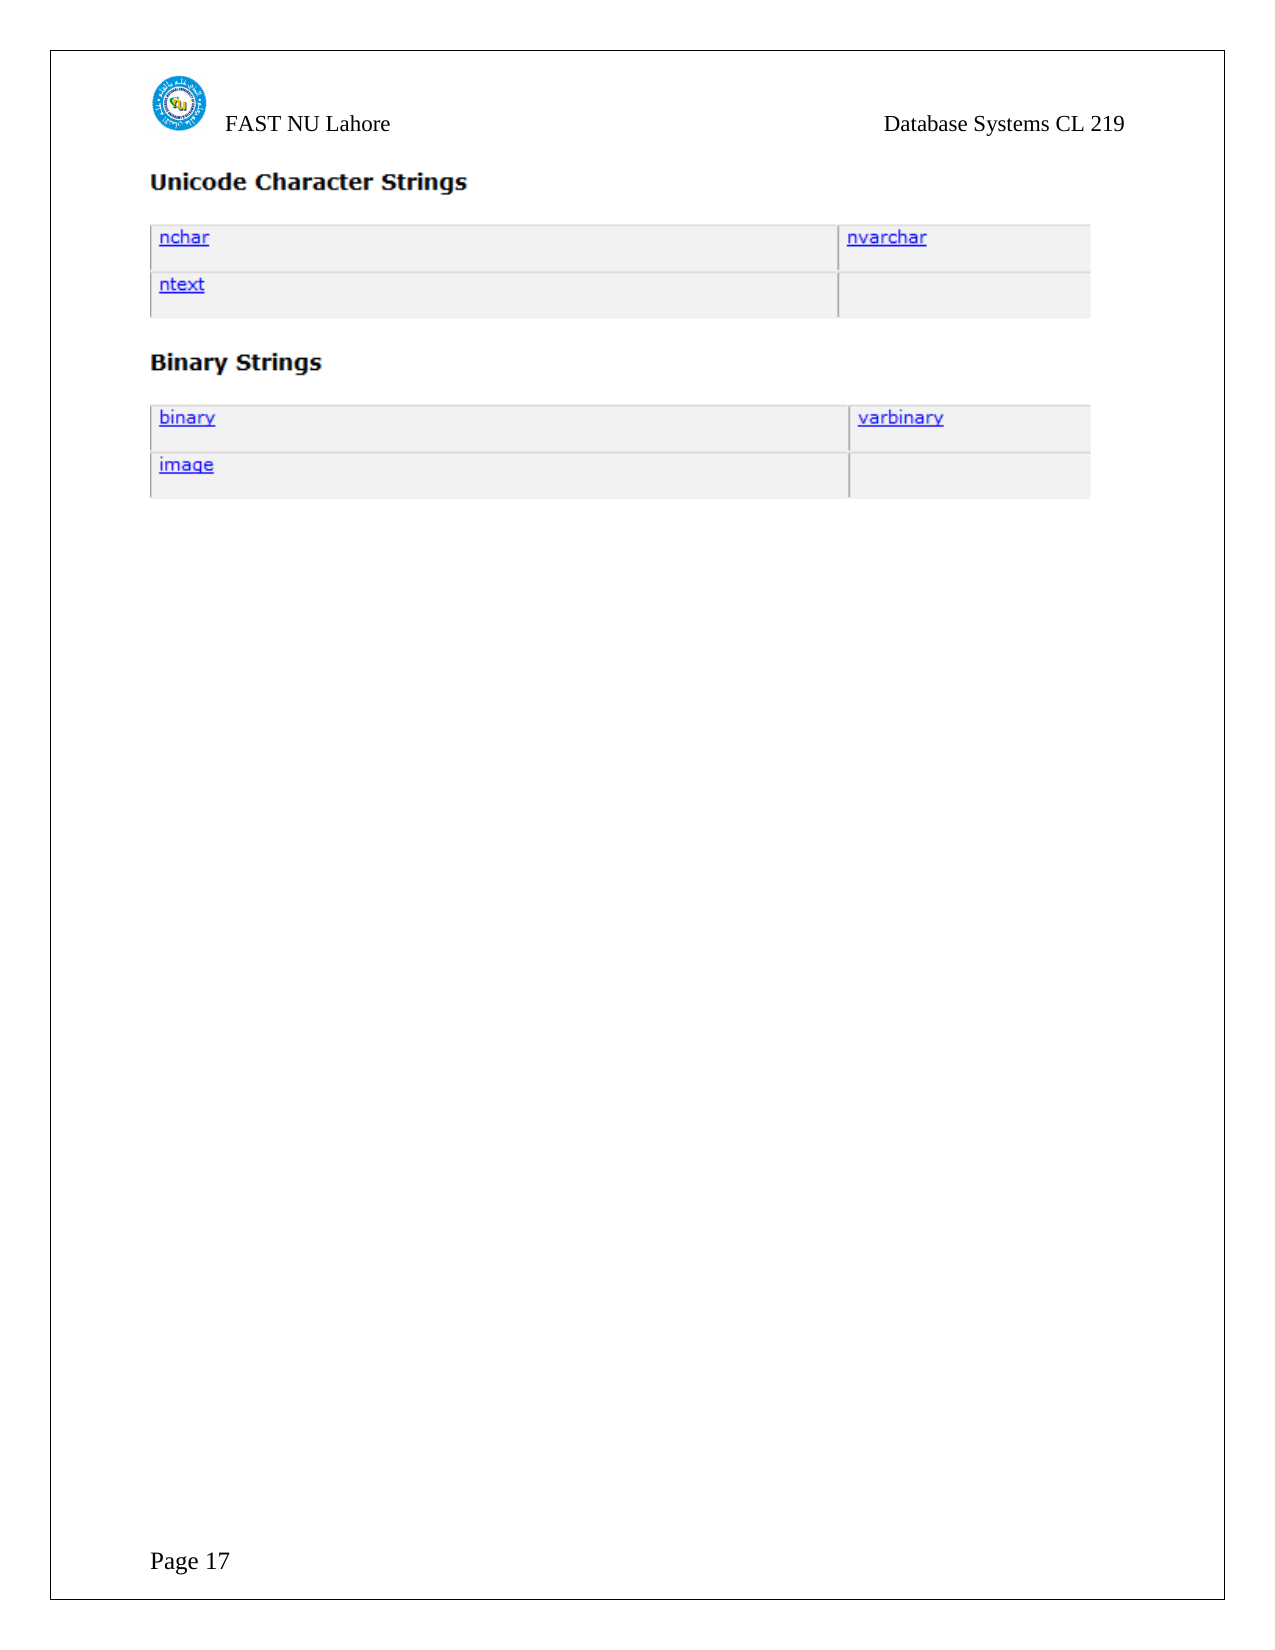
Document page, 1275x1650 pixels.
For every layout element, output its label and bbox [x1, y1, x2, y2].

picture [150, 75, 208, 132]
picture [150, 162, 1091, 507]
